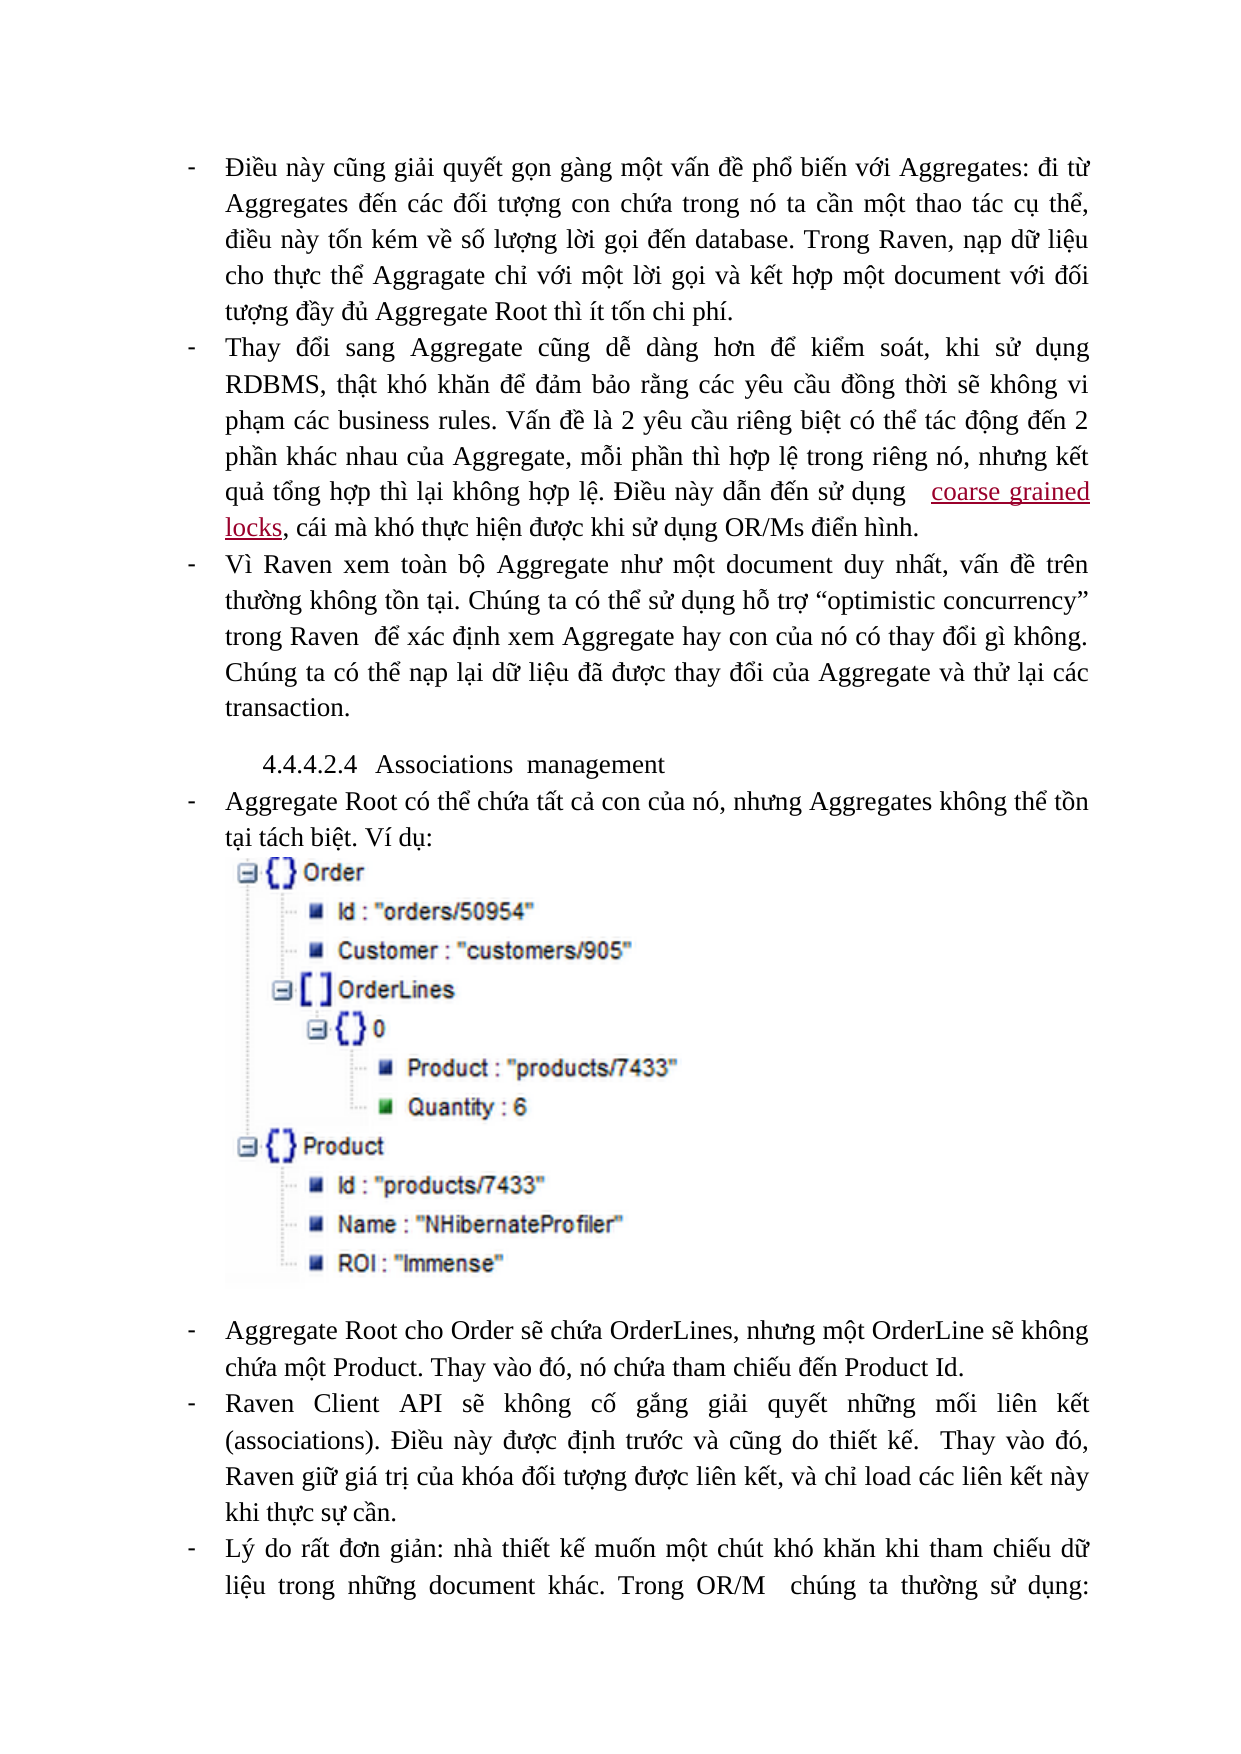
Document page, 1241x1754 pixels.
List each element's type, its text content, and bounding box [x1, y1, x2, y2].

list Thay đổi sang Aggregate cũng dễ dàng hơn để kiểm soát, khi sử dụng RDBMS, thật khó khăn để đảm bảo rằng các yêu cầu đồng thời sẽ không vi phạm các business rules. Vấn đề là 2 yêu cầu riêng biệt có thể tác động đến 2 phần khác nhau của Aggregate, mỗi phần thì hợp lệ trong riêng nó, nhưng kết quả tổng hợp thì lại không hợp lệ. Điều này dẫn đến sử dụng coarse grained locks, cái mà khó thực hiện được khi sử dụng OR/Ms điển hình. [187, 331, 1090, 542]
list Vì Raven xem toàn bộ Aggregate như một document duy nhất, vấn đề trên thường không tồn tại. Chúng ta có thể sử dụng hỗ trợ “optimistic concurrency” trong Raven để xác định xem Aggregate hay con của nó có thay đổi gì không. Chúng ta có thể nạp lại dữ liệu đã được thay đổi của Aggregate và thử lại các transaction. [187, 547, 1090, 723]
list Điều này cũng giải quyết gọn gàng một vấn đề phổ biến với Aggregates: đi từ Aggregates đến các đối tượng con chứa trong nó ta cần một thao tác cụ thể, điều này tốn kém về số lượng lời gọi đến database. Trong Raven, nạp dữ liệu cho thực thể Aggragate chỉ với một lời gọi và kết hợp một document với đối tượng đầy đủ Aggregate Root thì ít tốn chi phí. [187, 150, 1090, 326]
list Aggregate Root có thể chứa tất cả con của nó, nhưng Aggregates không thể tồn tại tách biệt. Ví dụ: [187, 784, 1090, 853]
list Aggregate Root cho Order sẽ chứa OrderLines, nhưng một OrderLine sẽ không chứa một Product. Thay vào đó, nó chứa tham chiếu đến Product Id. [187, 1313, 1090, 1382]
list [187, 1531, 1090, 1600]
subtitle Associations management [255, 748, 1090, 779]
picture [225, 857, 851, 1298]
list Raven Client API sẽ không cố gắng giải quyết những mối liên kết (associations). Điều này được định trước và cũng do thiết kế. Thay vào đó, Raven giữ giá trị của khóa đối tượng được liên kết, và chỉ load các liên kết này khi thực sự cần. [187, 1387, 1090, 1527]
